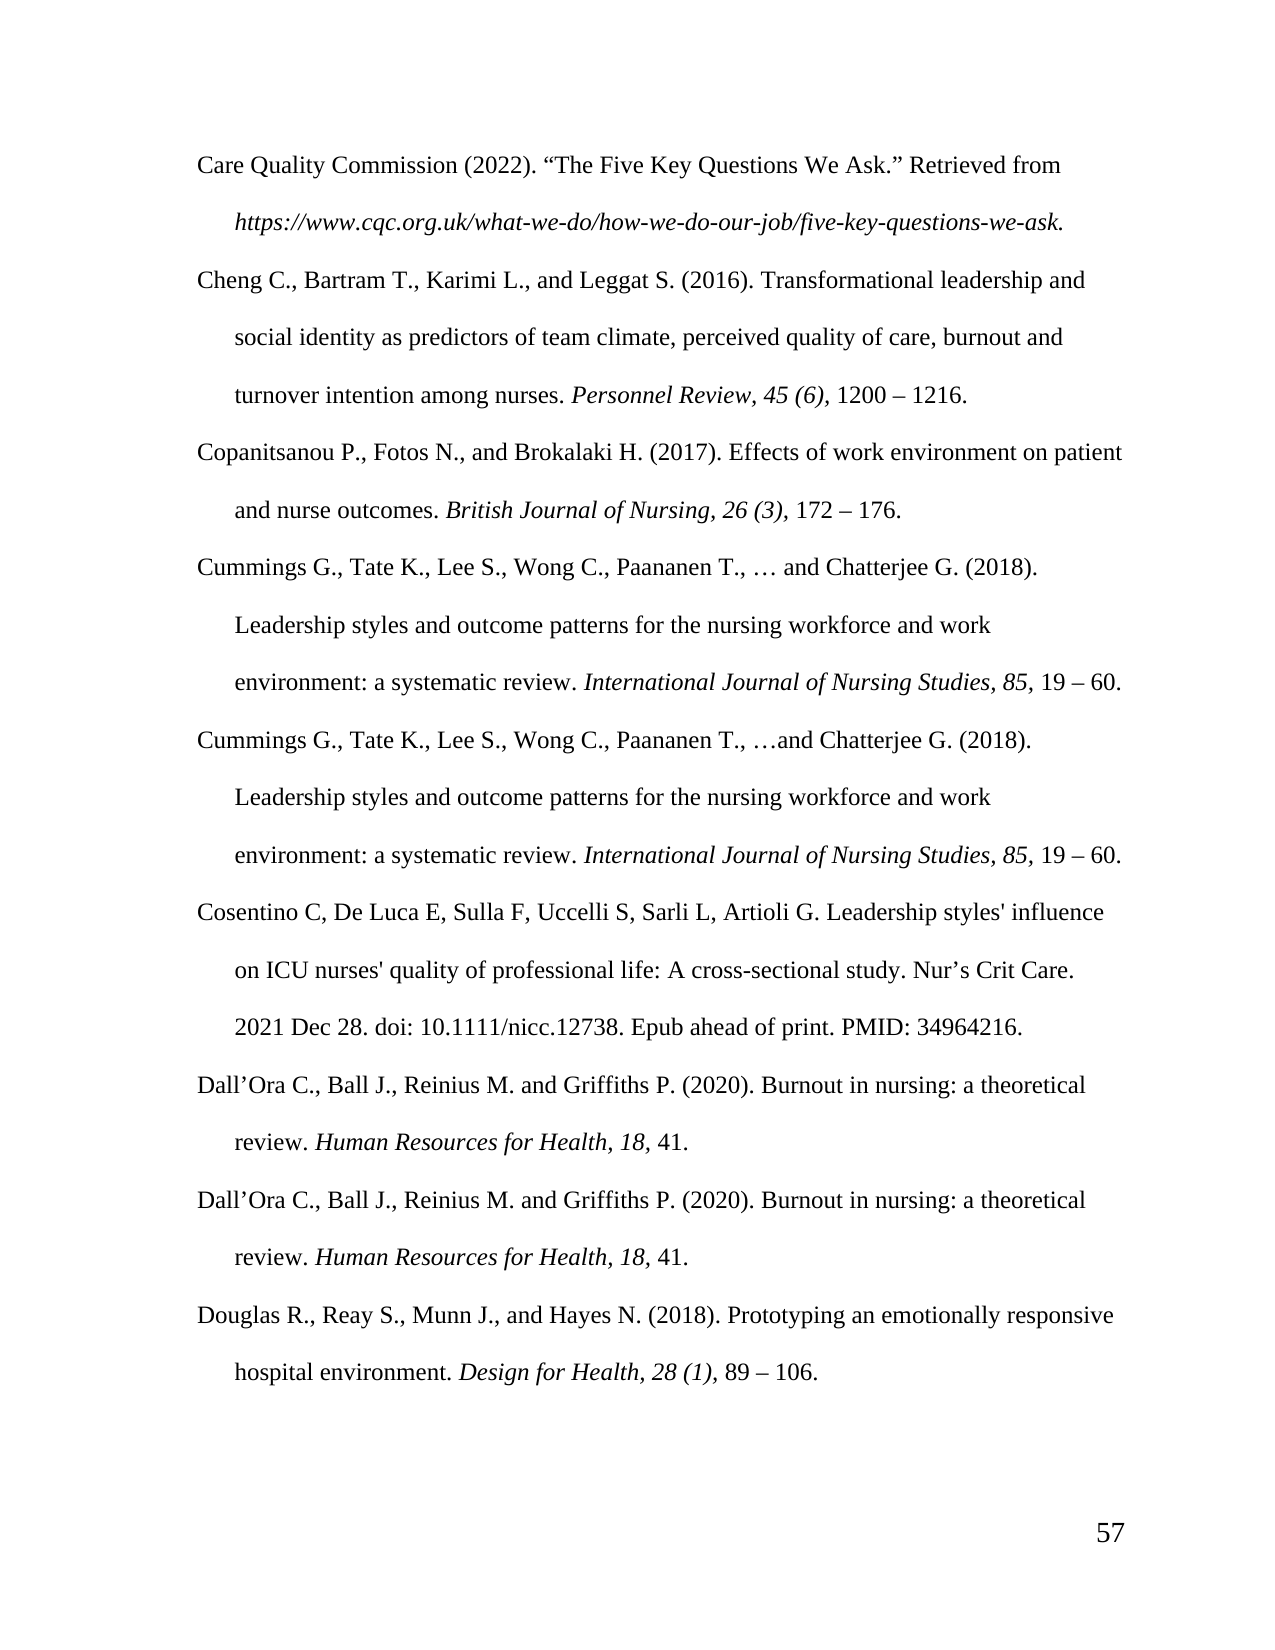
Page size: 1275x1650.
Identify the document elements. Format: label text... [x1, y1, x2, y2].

text Care Quality Commission (2022). “The Five Key Questions We Ask.” Retrieved from https://www.cqc.org.uk/what-we-do/how-we-do-our-job/five-key-questions-we-ask. [197, 150, 1125, 236]
text Dall’Ora C., Ball J., Reinius M. and Griffiths P. (2020). Burnout in nursing: a theoretical review. Human Resources for Health, 18, 41. [197, 1185, 1125, 1271]
text Cummings G., Tate K., Lee S., Wong C., Paananen T., … and Chatterjee G. (2018). Leadership styles and outcome patterns for the nursing workforce and work environment: a systematic review. International Journal of Nursing Studies, 85, 19 – 60. [197, 552, 1125, 696]
text Douglas R., Reay S., Munn J., and Hayes N. (2018). Prototyping an emotionally responsive hospital environment. Design for Health, 28 (1), 89 – 106. [197, 1300, 1125, 1386]
text Copanitsanou P., Fotos N., and Brokalaki H. (2017). Effects of work environment on patient and nurse outcomes. British Journal of Nursing, 26 (3), 172 – 176. [197, 437, 1125, 524]
text Cosentino C, De Luca E, Sulla F, Uccelli S, Sarli L, Artioli G. Leadership styles' influence on ICU nurses' quality of professional life: A cross-sectional study. Nur’s Crit Care. 2021 Dec 28. doi: 10.1111/nicc.12738. Epub ahead of print. PMID: 34964216. [197, 897, 1125, 1041]
text Cummings G., Tate K., Lee S., Wong C., Paananen T., …and Chatterjee G. (2018). Leadership styles and outcome patterns for the nursing workforce and work environment: a systematic review. International Journal of Nursing Studies, 85, 19 – 60. [197, 725, 1125, 869]
text Dall’Ora C., Ball J., Reinius M. and Griffiths P. (2020). Burnout in nursing: a theoretical review. Human Resources for Health, 18, 41. [197, 1070, 1125, 1156]
text Cheng C., Bartram T., Karimi L., and Leggat S. (2016). Transformational leadership and social identity as predictors of team climate, perceived quality of care, burnout and turnover intention among nurses. Personnel Review, 45 (6), 1200 – 1216. [197, 265, 1125, 409]
